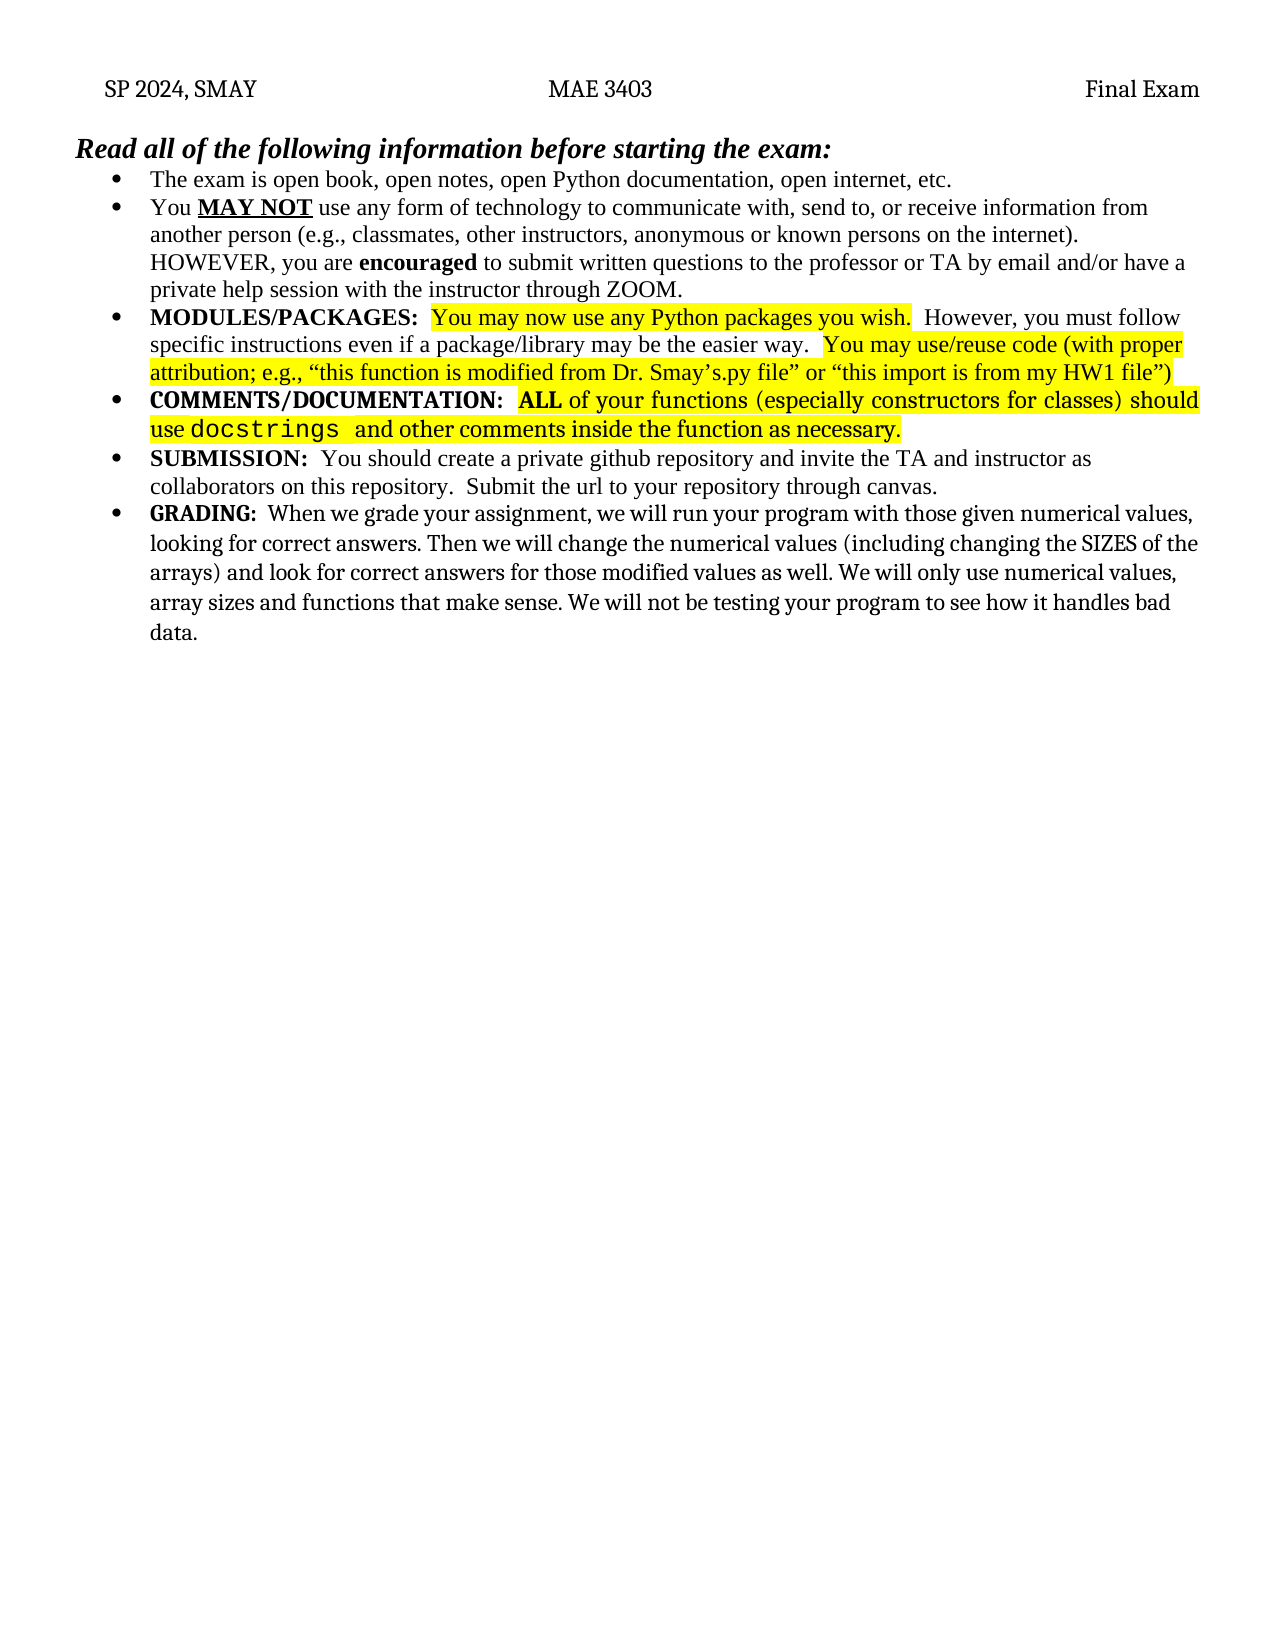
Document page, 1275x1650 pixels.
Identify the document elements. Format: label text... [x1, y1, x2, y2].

list GRADING: When we grade your assignment, we will run your program with those given numerical values, looking for correct answers. Then we will change the numerical values (including changing the SIZES of the arrays) and look for correct answers for those modified values as well. We will only use numerical values, array sizes and functions that make sense. We will not be testing your program to see how it handles bad data. [112, 500, 1200, 646]
list MODULES/PACKAGES: You may now use any Python packages you wish. However, you must follow specific instructions even if a package/library may be the easier way. You may use/reuse code (with proper attribution; e.g., “this function is modified from Dr. Smay’s.py file” or “this import is from my HW1 file”) [112, 303, 823, 386]
list The exam is open book, open notes, open Python documentation, open internet, etc. [112, 165, 1200, 192]
list SUBMISSION: You should create a private github repository and invite the TA and instructor as collaborators on this repository. Submit the url to your repository through canvas. [112, 444, 1200, 500]
list MODULES/PACKAGES: You may now use any Python packages you wish. However, you must follow specific instructions even if a package/library may be the easier way. You may use/reuse code (with proper attribution; e.g., “this function is modified from Dr. Smay’s.py file” or “this import is from my HW1 file”) [912, 303, 1200, 386]
text Read all of the following information before starting the exam: [75, 131, 1200, 165]
list You MAY NOT use any form of technology to communicate with, send to, or receive information from another person (e.g., classmates, other instructors, anonymous or known persons on the internet). HOWEVER, you are encouraged to submit written questions to the professor or TA by email and/or have a private help session with the instructor through ZOOM. [112, 192, 1200, 303]
list COMMENTS/DOCUMENTATION: ALL of your functions (especially constructors for classes) should use docstrings and other comments inside the function as necessary. [112, 386, 1200, 444]
